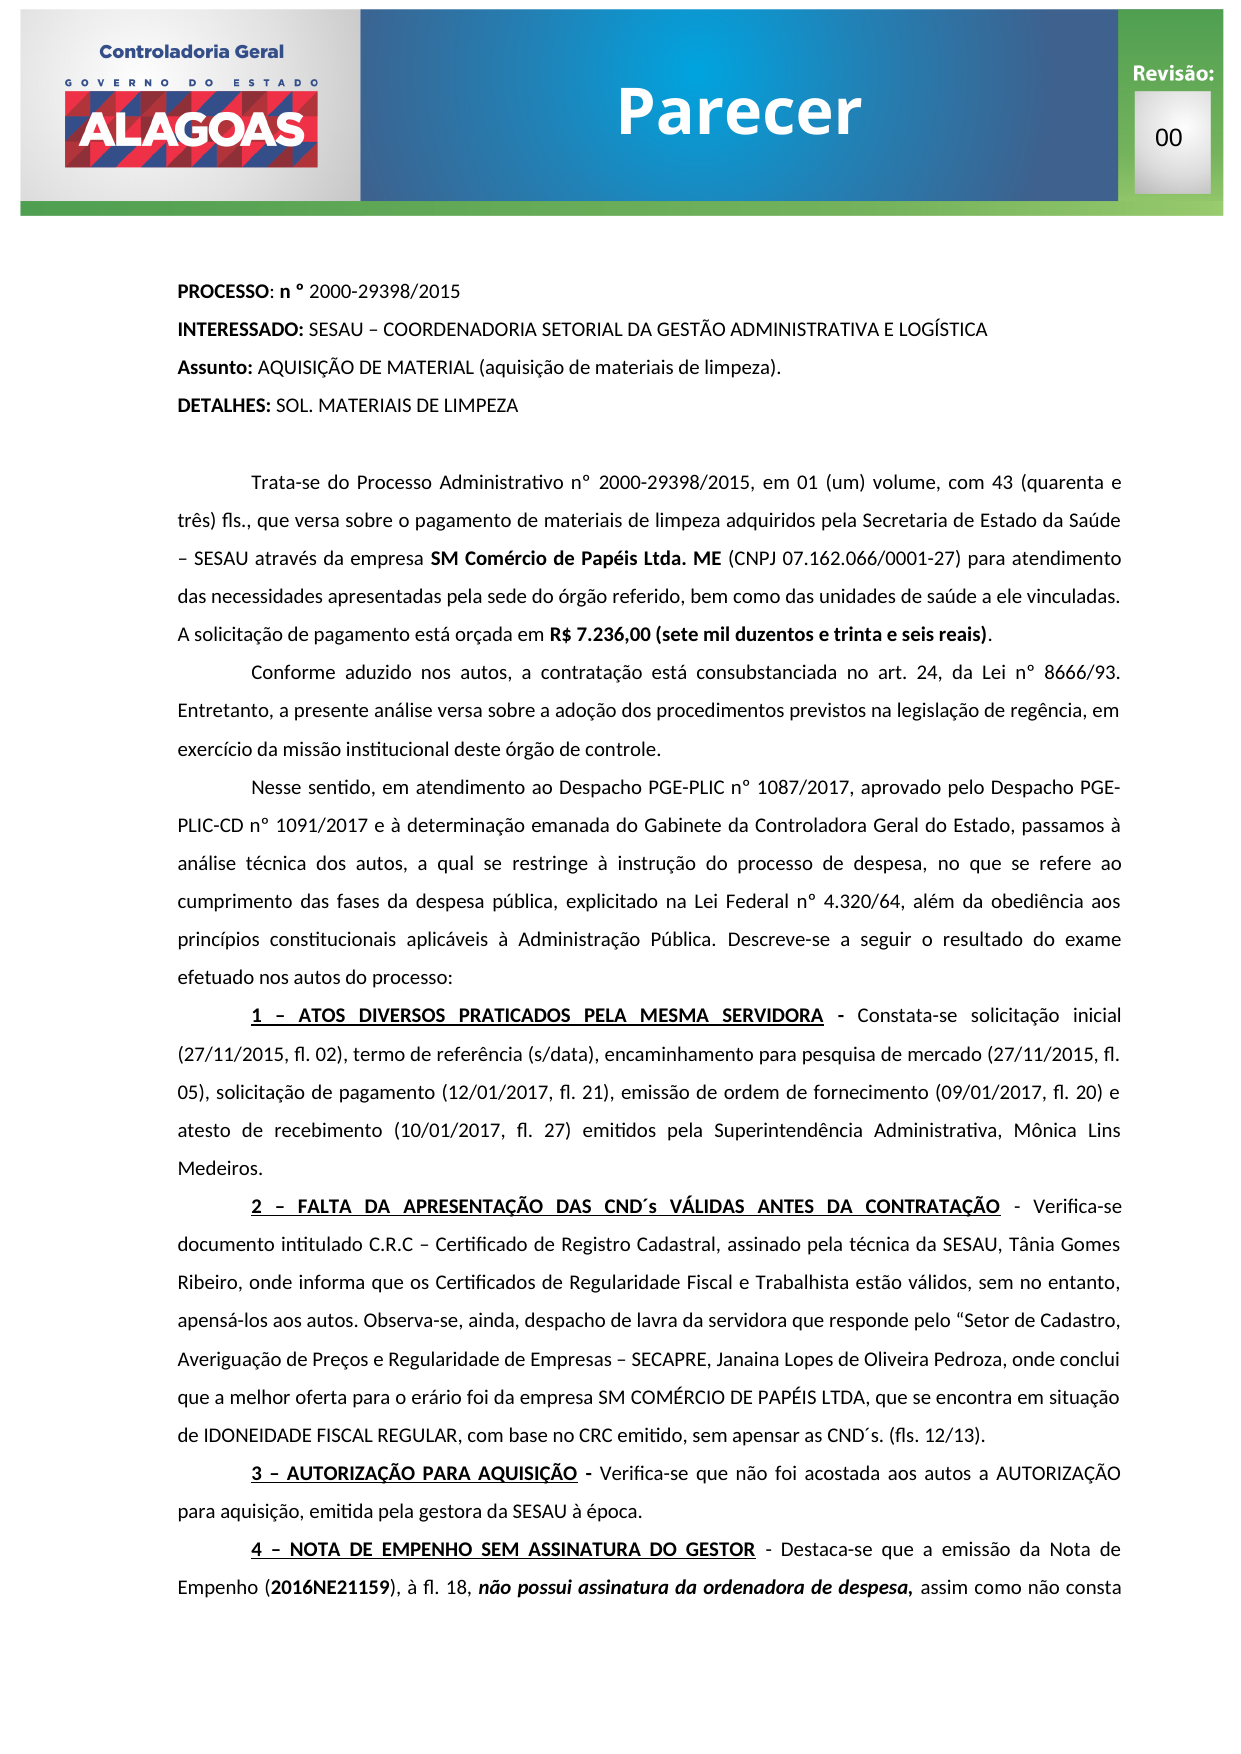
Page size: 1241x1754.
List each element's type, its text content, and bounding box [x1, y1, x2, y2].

text 2 – FALTA DA APRESENTAÇÃO DAS CND´s VÁLIDAS ANTES DA CONTRATAÇÃO - Verifica-se documento intitulado C.R.C – Certificado de Registro Cadastral, assinado pela técnica da SESAU, Tânia Gomes Ribeiro, onde informa que os Certificados de Regularidade Fiscal e Trabalhista estão válidos, sem no entanto, apensá-los aos autos. Observa-se, ainda, despacho de lavra da servidora que responde pelo “Setor de Cadastro, Averiguação de Preços e Regularidade de Empresas – SECAPRE, Janaina Lopes de Oliveira Pedroza, onde conclui que a melhor oferta para o erário foi da empresa SM COMÉRCIO DE PAPÉIS LTDA, que se encontra em situação de IDONEIDADE FISCAL REGULAR, com base no CRC emitido, sem apensar as CND´s. (fls. 12/13). [177, 1193, 1122, 1447]
text INTERESSADO: SESAU – COORDENADORIA SETORIAL DA GESTÃO ADMINISTRATIVA E LOGÍSTICA [177, 316, 1122, 342]
text Conforme aduzido nos autos, a contratação está consubstanciada no art. 24, da Lei nº 8666/93. Entretanto, a presente análise versa sobre a adoção dos procedimentos previstos na legislação de regência, em exercício da missão institucional deste órgão de controle. [177, 659, 1122, 761]
text Nesse sentido, em atendimento ao Despacho PGE-PLIC nº 1087/2017, aprovado pelo Despacho PGE-PLIC-CD nº 1091/2017 e à determinação emanada do Gabinete da Controladora Geral do Estado, passamos à análise técnica dos autos, a qual se restringe à instrução do processo de despesa, no que se refere ao cumprimento das fases da despesa pública, explicitado na Lei Federal nº 4.320/64, além da obediência aos princípios constitucionais aplicáveis à Administração Pública. Descreve-se a seguir o resultado do exame efetuado nos autos do processo: [177, 774, 1122, 990]
text Trata-se do Processo Administrativo nº 2000-29398/2015, em 01 (um) volume, com 43 (quarenta e três) fls., que versa sobre o pagamento de materiais de limpeza adquiridos pela Secretaria de Estado da Saúde – SESAU através da empresa SM Comércio de Papéis Ltda. ME (CNPJ 07.162.066/0001-27) para atendimento das necessidades apresentadas pela sede do órgão referido, bem como das unidades de saúde a ele vinculadas. A solicitação de pagamento está orçada em R$ 7.236,00 (sete mil duzentos e trinta e seis reais). [177, 469, 1122, 647]
text 1 – ATOS DIVERSOS PRATICADOS PELA MESMA SERVIDORA - Constata-se solicitação inicial (27/11/2015, fl. 02), termo de referência (s/data), encaminhamento para pesquisa de mercado (27/11/2015, fl. 05), solicitação de pagamento (12/01/2017, fl. 21), emissão de ordem de fornecimento (09/01/2017, fl. 20) e atesto de recebimento (10/01/2017, fl. 27) emitidos pela Superintendência Administrativa, Mônica Lins Medeiros. [177, 1003, 1122, 1181]
picture [20, 9, 1224, 216]
text DETALHES: SOL. MATERIAIS DE LIMPEZA [177, 393, 1122, 418]
text 3 – AUTORIZAÇÃO PARA AQUISIÇÃO - Verifica-se que não foi acostada aos autos a AUTORIZAÇÃO para aquisição, emitida pela gestora da SESAU à época. [177, 1460, 1122, 1524]
text Assunto: AQUISIÇÃO DE MATERIAL (aquisição de materiais de limpeza). [177, 354, 1122, 380]
text PROCESSO: n º 2000-29398/2015 [177, 278, 1122, 304]
